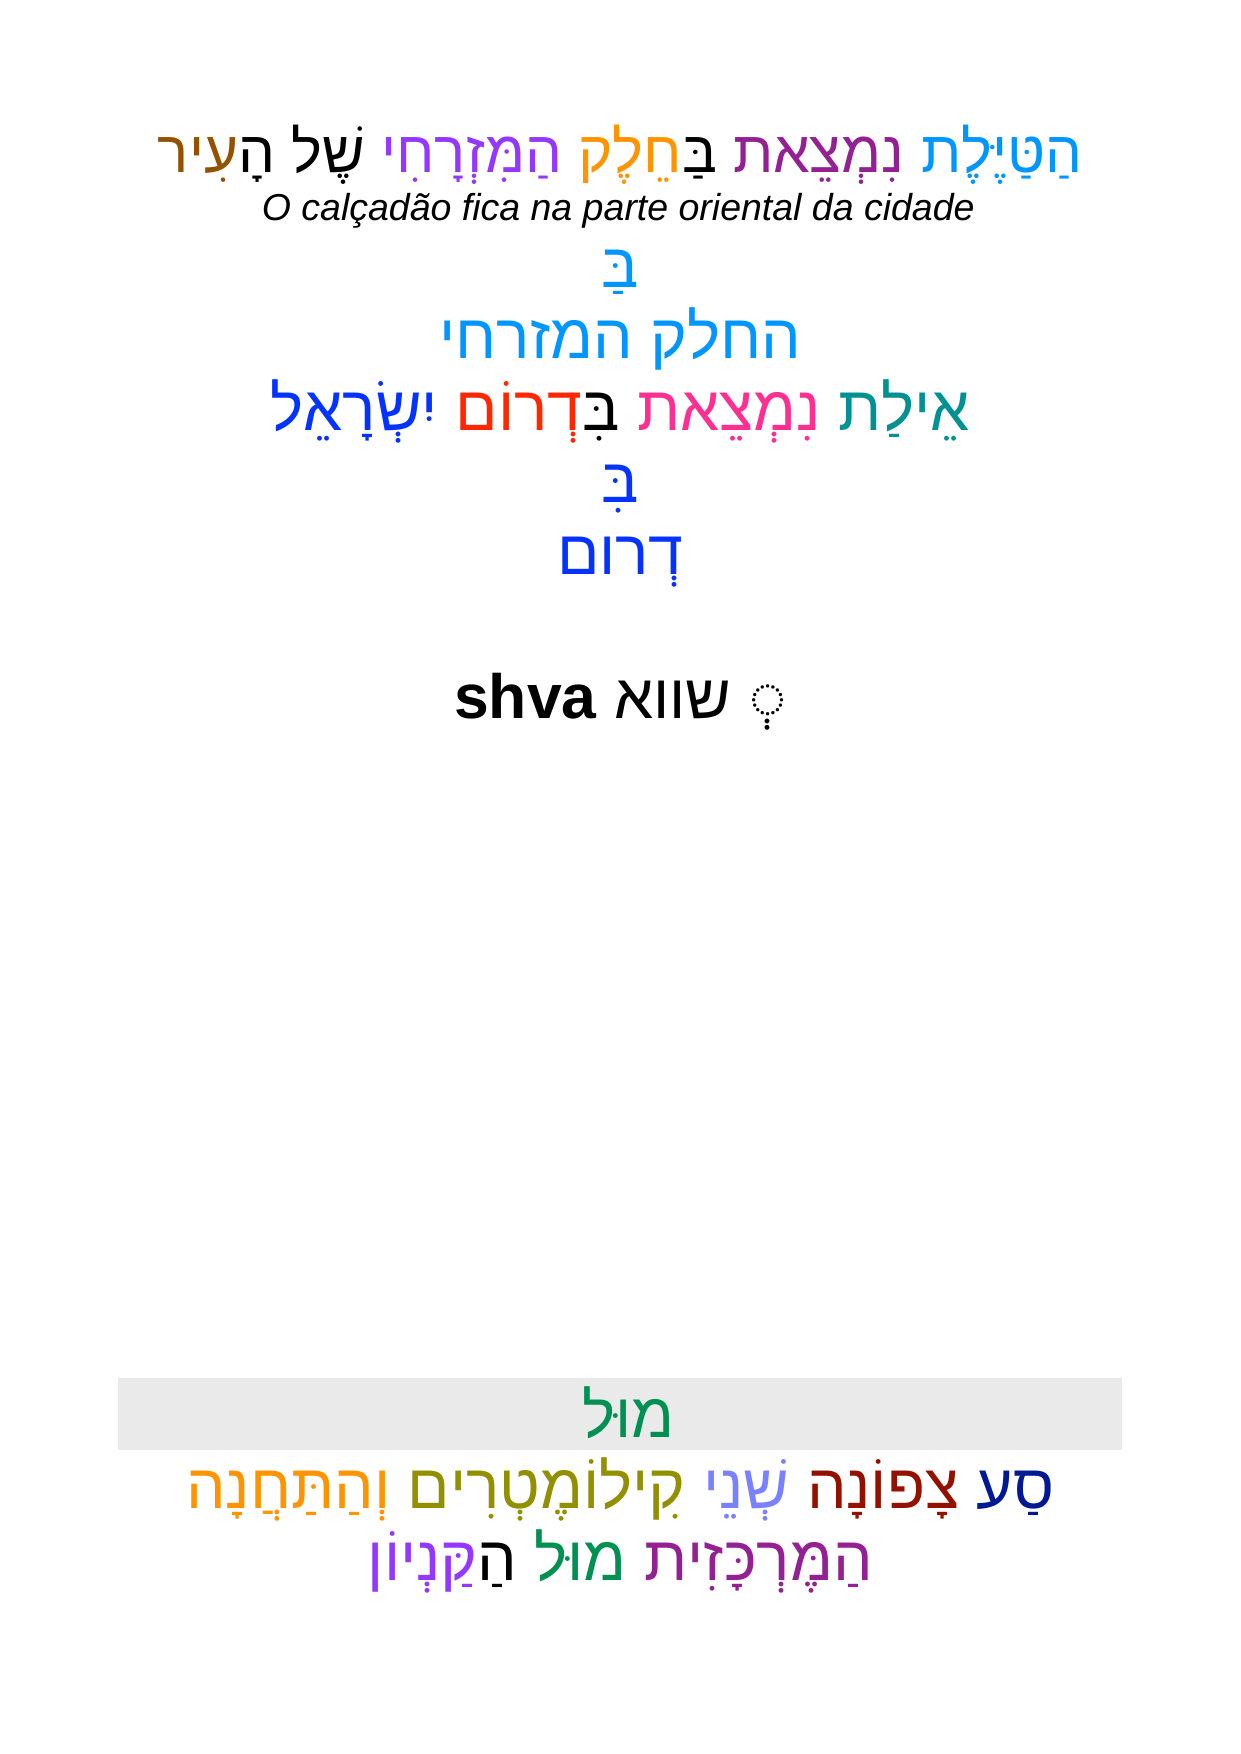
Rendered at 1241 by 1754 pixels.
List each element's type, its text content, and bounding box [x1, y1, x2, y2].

text דְרום [118, 516, 1122, 588]
text הַטַּיֶּלֶת נִמְצֵאת בַּחֵלֶק הַמִּזְרָחִי שֶׁל הָעִיר [118, 118, 1122, 185]
text סַע צָפוֹנָה שְׁנֵי קִילוֹמֶטְרִים וְהַתַּחֲנָה הַמֶּרְכָּזִית מוּל הַקַּנְיוֹן [118, 1450, 1122, 1594]
text בַּ [118, 228, 1122, 300]
text אֵילַת נִמְצֵאת בִּדְרוֹם יִשְׂרָאֵל [118, 372, 1122, 444]
text ְ שווא shva [118, 659, 1122, 731]
text בִּ [118, 444, 1122, 516]
text O calçadão fica na parte oriental da cidade [118, 185, 1122, 228]
text מוּל [118, 1378, 1122, 1450]
text החלק המזרחי [118, 300, 1122, 372]
